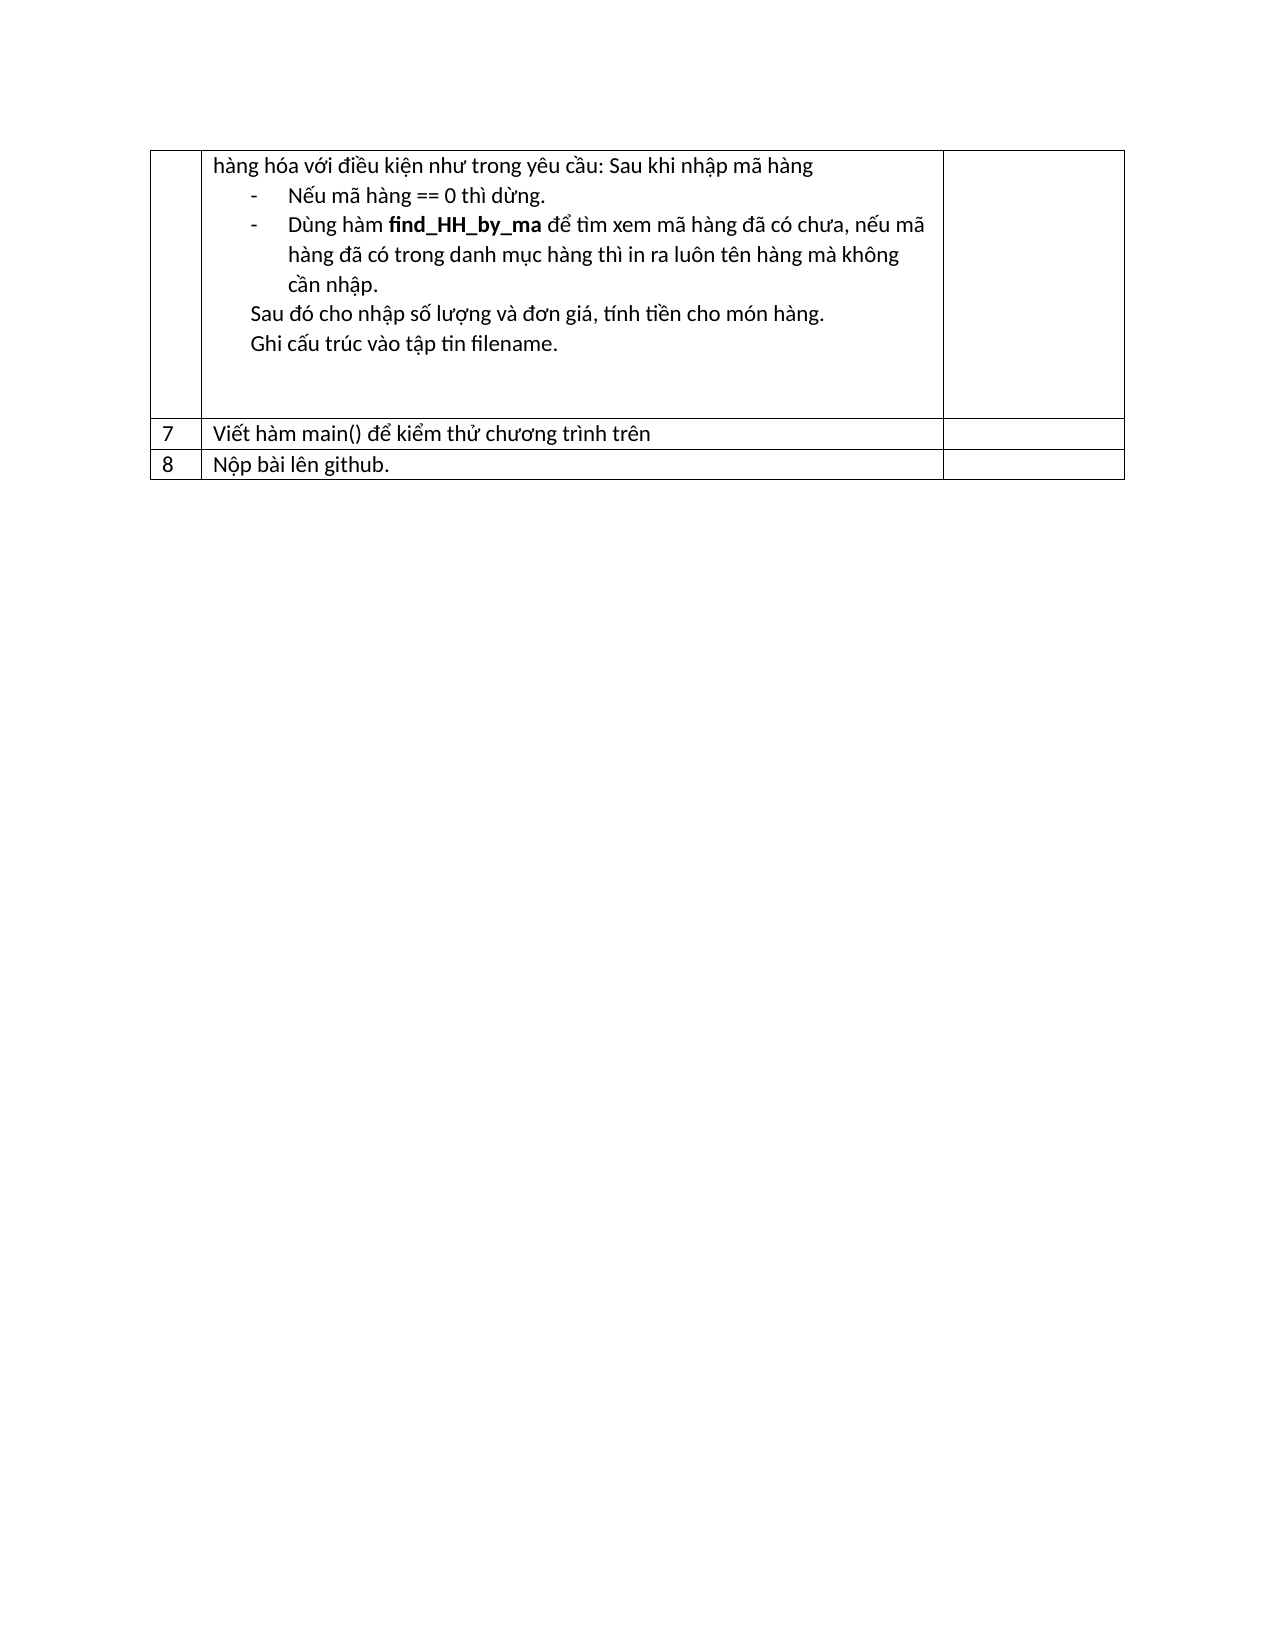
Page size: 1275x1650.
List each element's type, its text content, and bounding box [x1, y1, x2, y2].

table_cell 7 [151, 419, 201, 449]
table_cell 6 [151, 151, 201, 418]
table_cell [944, 450, 1124, 479]
table_cell [944, 419, 1124, 449]
table_cell Nộp bài lên github. [202, 450, 943, 479]
table_cell 8 [151, 450, 201, 479]
table_cell [944, 151, 1124, 418]
table_cell Viết hàm main() để kiểm thử chương trình trên [202, 419, 943, 449]
